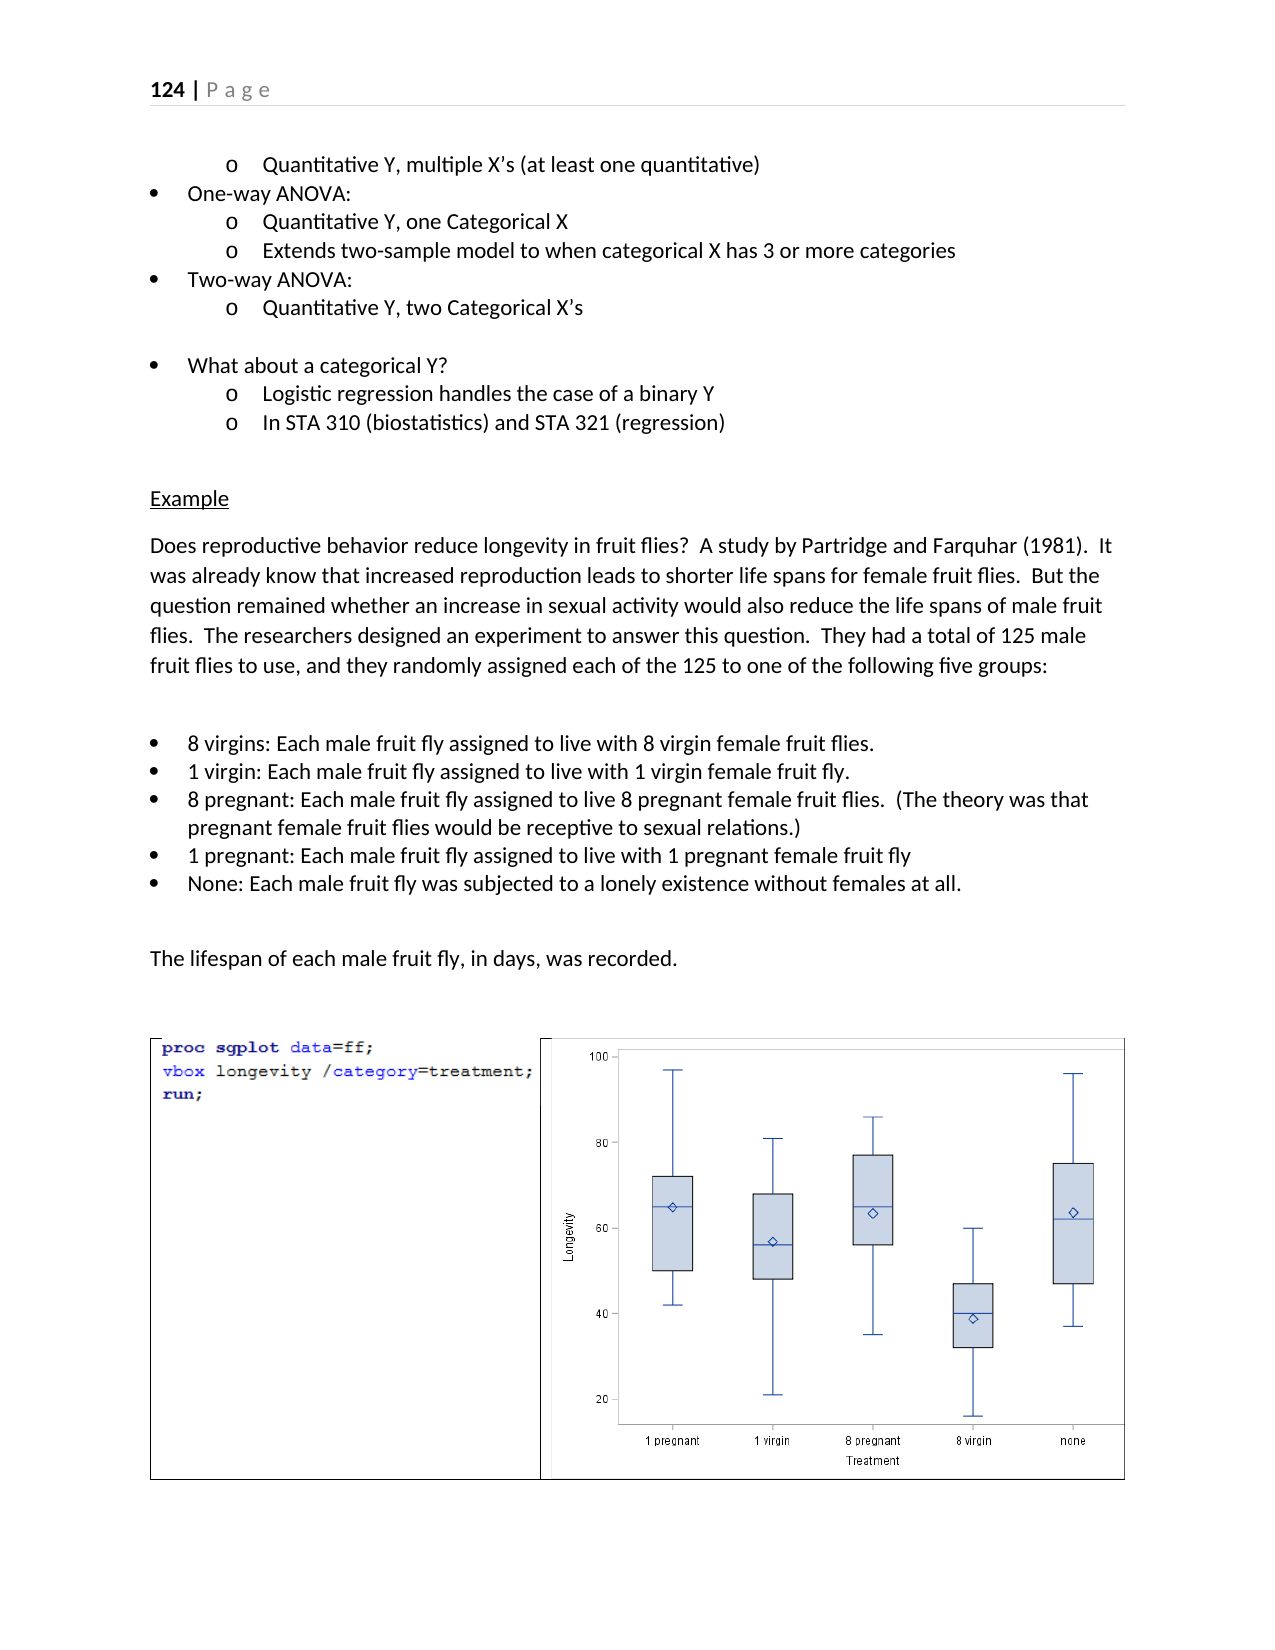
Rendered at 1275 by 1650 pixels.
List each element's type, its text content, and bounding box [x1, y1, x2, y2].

picture [161, 1038, 541, 1106]
list Two-way ANOVA: [150, 266, 1125, 293]
list One-way ANOVA: [150, 179, 1125, 207]
list 1 pregnant: Each male fruit fly assigned to live with 1 pregnant female fruit fly [150, 841, 1125, 869]
picture [551, 1038, 1125, 1479]
list What about a categorical Y? [150, 351, 1125, 379]
table_header [541, 1039, 551, 1478]
list 8 virgins: Each male fruit fly assigned to live with 8 virgin female fruit flies. [150, 729, 1125, 757]
list 1 virgin: Each male fruit fly assigned to live with 1 virgin female fruit fly. [150, 757, 1125, 785]
list Extends two-sample model to when categorical X has 3 or more categories [225, 236, 1125, 266]
list In STA 310 (biostatistics) and STA 321 (regression) [225, 408, 1125, 437]
text The lifespan of each male fruit fly, in days, was recorded. [150, 944, 1125, 972]
text Example [150, 484, 1125, 512]
list Logistic regression handles the case of a binary Y [225, 379, 1125, 408]
list Quantitative Y, one Categorical X [225, 207, 1125, 236]
table_header [151, 1039, 540, 1478]
list 8 pregnant: Each male fruit fly assigned to live 8 pregnant female fruit flies. (The theory was that pregnant female fruit flies would be receptive to sexual relations.) [150, 785, 1125, 841]
text Does reproductive behavior reduce longevity in fruit flies? A study by Partridge and Farquhar (1981). It was already know that increased reproduction leads to shorter life spans for female fruit flies. But the question remained whether an increase in sexual activity would also reduce the life spans of male fruit flies. The researchers designed an experiment to answer this question. They had a total of 125 male fruit flies to use, and they randomly assigned each of the 125 to one of the following five groups: [150, 531, 1125, 710]
list None: Each male fruit fly was subjected to a lonely existence without females at all. [150, 869, 1125, 897]
list Quantitative Y, multiple X’s (at least one quantitative) [225, 150, 1125, 179]
list Quantitative Y, two Categorical X’s [225, 293, 1125, 351]
